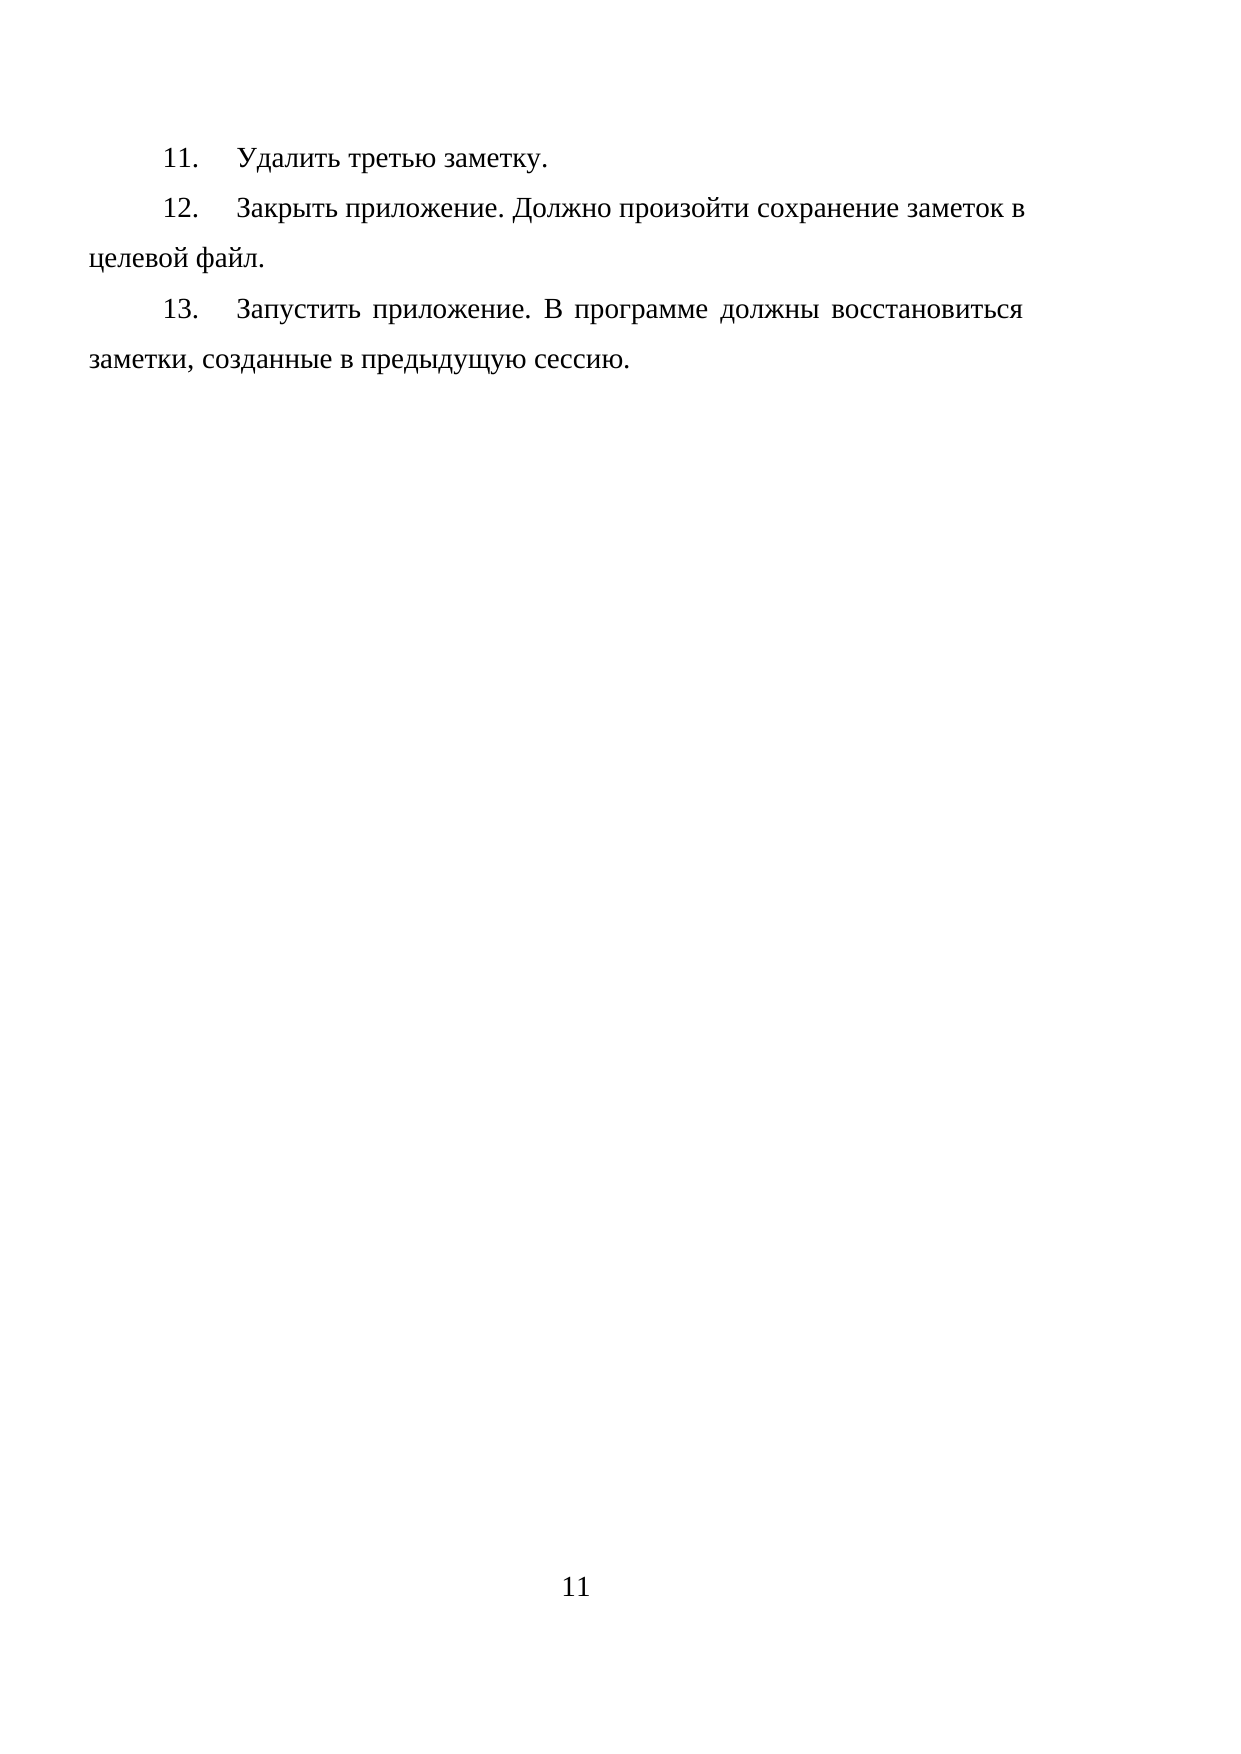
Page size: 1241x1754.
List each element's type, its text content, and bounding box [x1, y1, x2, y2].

list Удалить третью заметку. [162, 140, 1076, 173]
list Запустить приложение. В программе должны восстановиться заметки, созданные в предыдущую сессию. [88, 291, 1062, 374]
list Закрыть приложение. Должно произойти сохранение заметок в целевой файл. [88, 190, 1063, 274]
